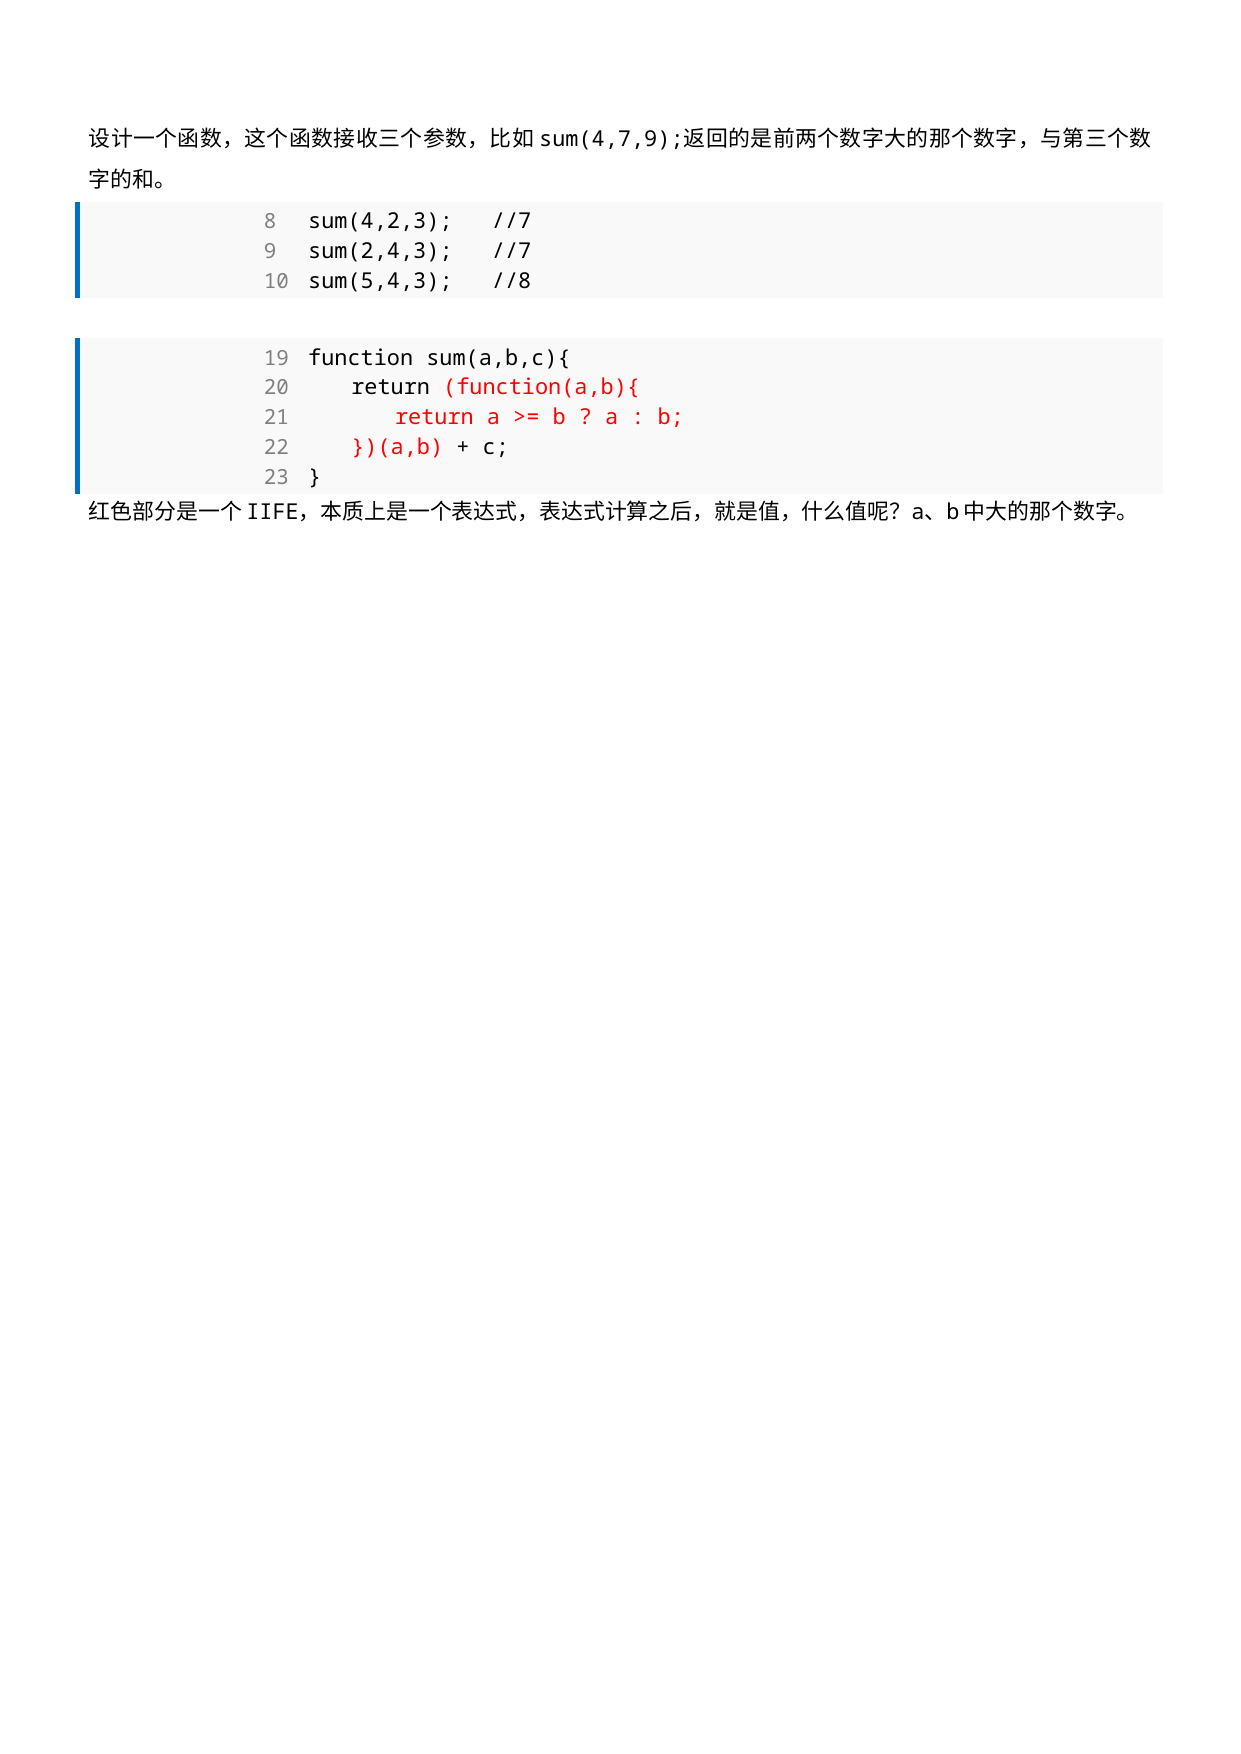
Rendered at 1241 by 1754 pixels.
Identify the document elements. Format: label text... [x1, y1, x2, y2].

text 红色部分是一个IIFE，本质上是一个表达式，表达式计算之后，就是值，什么值呢？a、b中大的那个数字。 [88, 494, 1152, 526]
table_header function sum(a,b,c){ return (function(a,b){ return a >= b ? a : b; })(a,b) + c; } [80, 338, 1163, 494]
text 设计一个函数，这个函数接收三个参数，比如sum(4,7,9);返回的是前两个数字大的那个数字，与第三个数字的和。 [88, 121, 1152, 194]
table_header sum(4,2,3); //7 sum(2,4,3); //7 sum(5,4,3); //8 [80, 202, 1163, 298]
